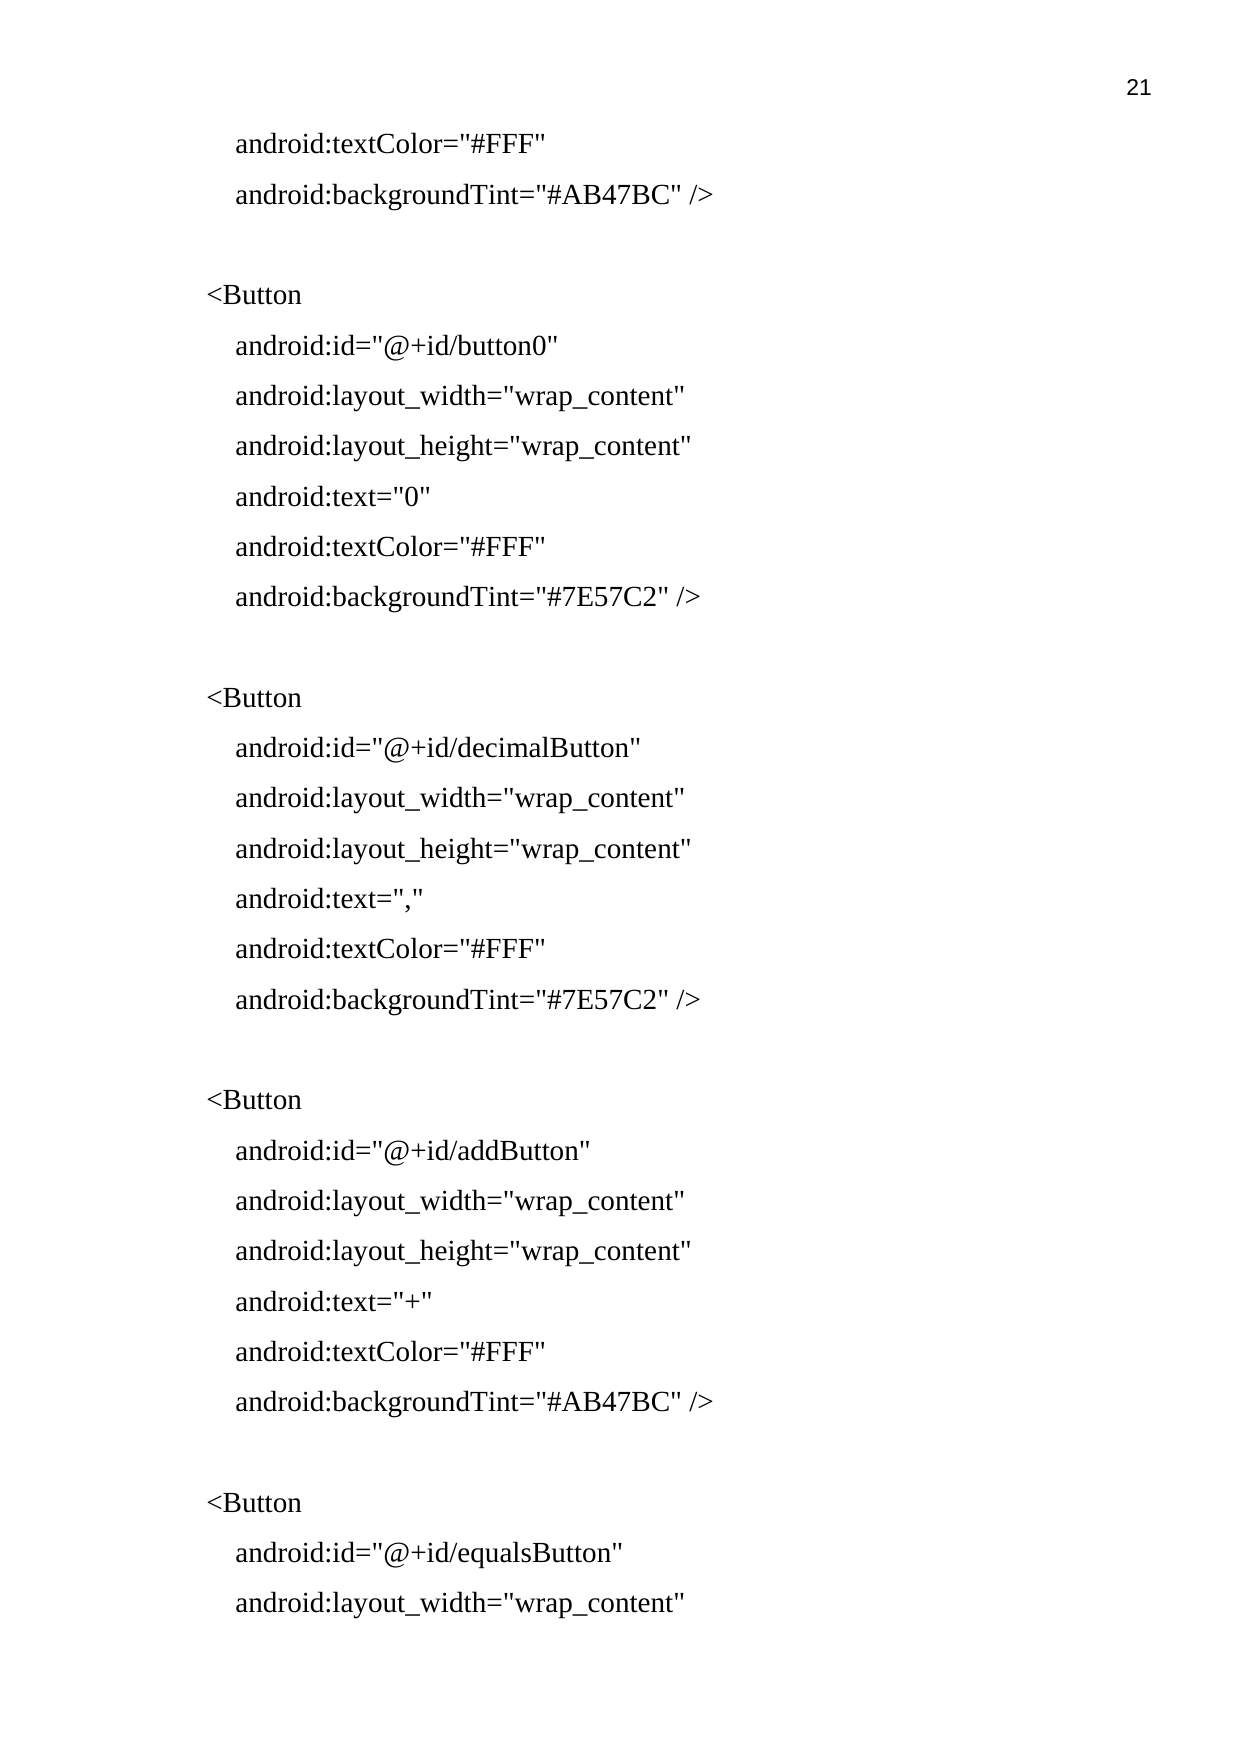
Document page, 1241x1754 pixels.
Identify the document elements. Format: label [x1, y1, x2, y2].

text [148, 126, 1152, 1619]
